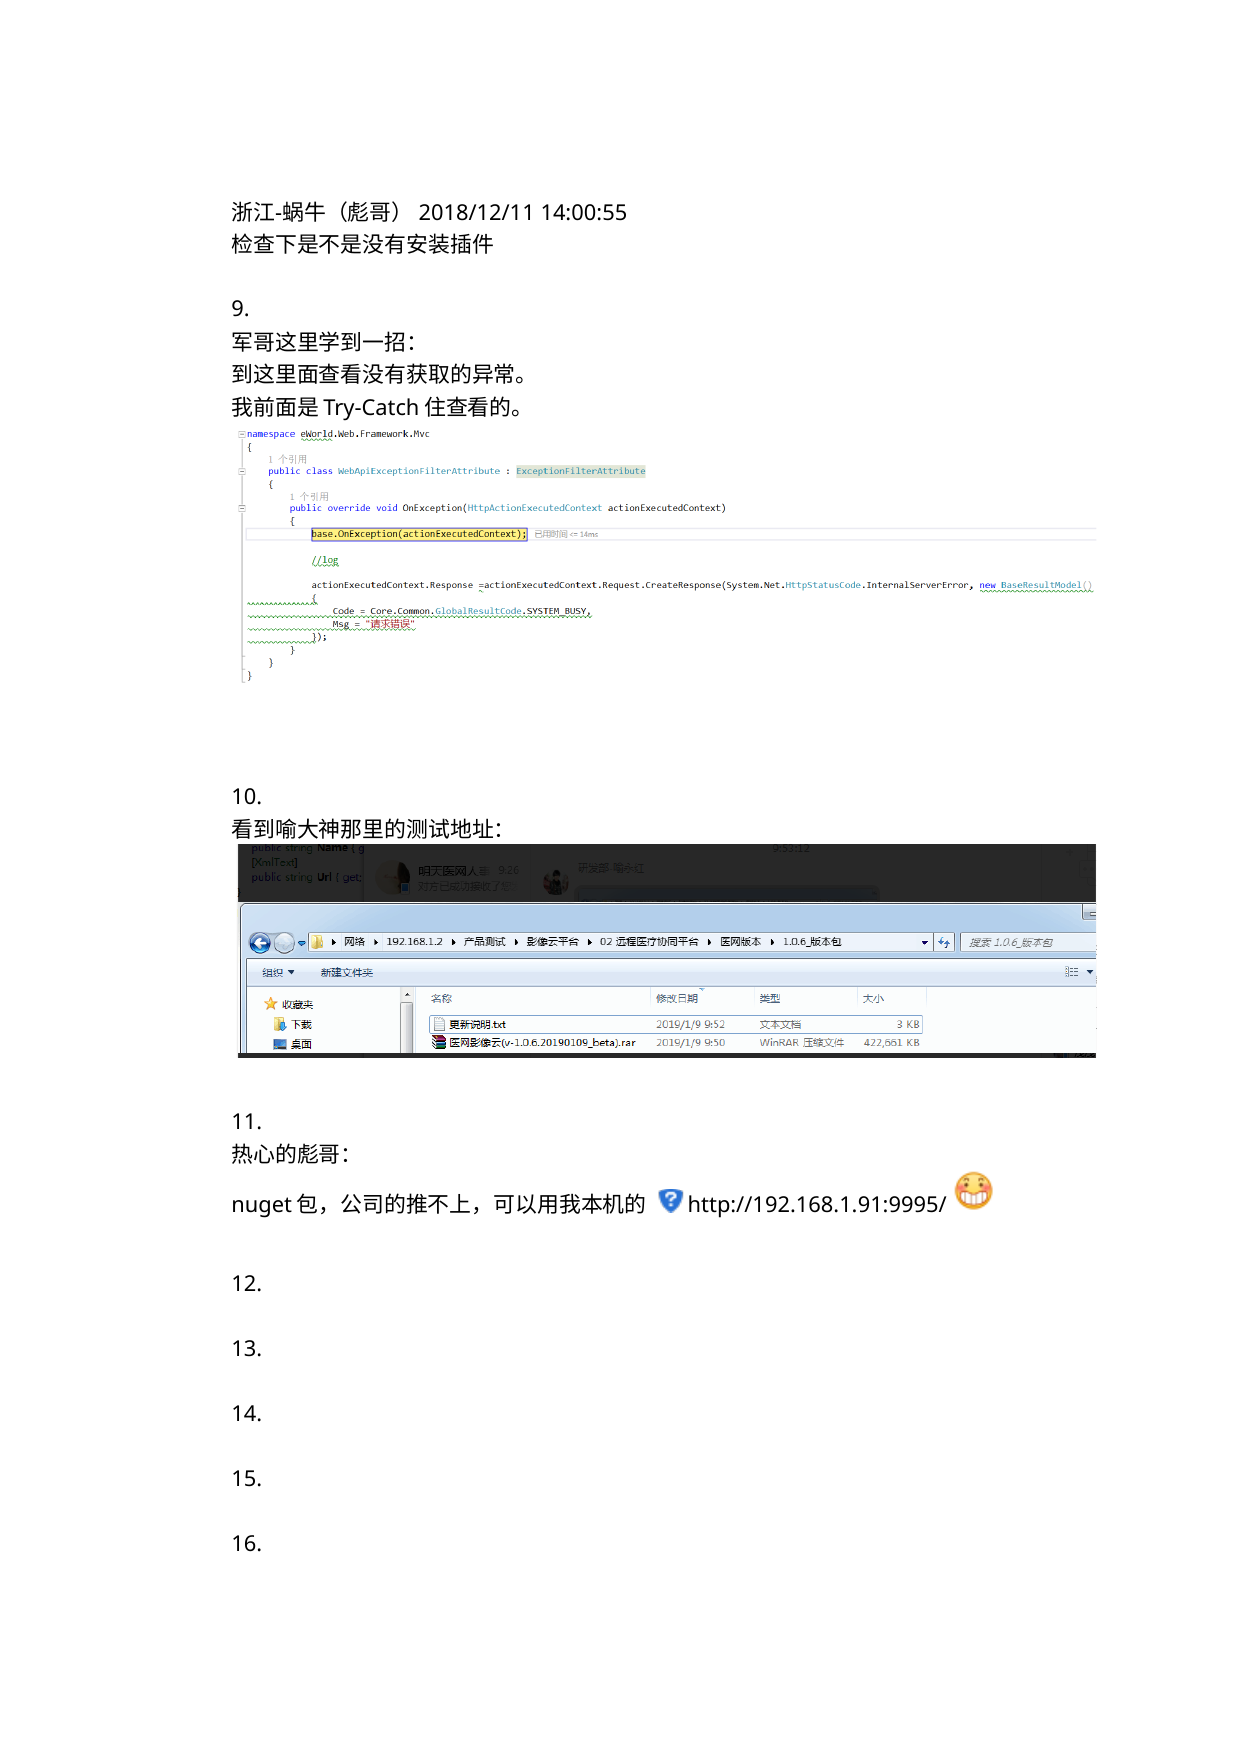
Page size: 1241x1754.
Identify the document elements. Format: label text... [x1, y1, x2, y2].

text 看到喻大神那里的测试地址： [187, 812, 1053, 844]
picture [231, 844, 1097, 1058]
text 15. [187, 1462, 1053, 1494]
text nuget包，公司的推不上，可以用我本机的 http://192.168.1.91:9995/ [187, 1169, 1053, 1234]
text 我前面是Try-Catch住查看的。 [187, 389, 1053, 422]
text 9. [187, 292, 1053, 324]
text 12. [187, 1267, 1053, 1299]
text 11. [187, 1104, 1053, 1137]
text 热心的彪哥： [187, 1137, 1053, 1169]
text 军哥这里学到一招： [187, 324, 1053, 357]
text 检查下是不是没有安装插件 [187, 227, 1053, 259]
text 10. [187, 779, 1053, 812]
picture [231, 422, 1097, 688]
text 13. [187, 1332, 1053, 1364]
text 14. [187, 1397, 1053, 1429]
picture [656, 1189, 688, 1213]
text 到这里面查看没有获取的异常。 [187, 357, 1053, 389]
text 浙江-蜗牛（彪哥） 2018/12/11 14:00:55 [187, 194, 1053, 227]
picture [952, 1169, 996, 1213]
text 16. [187, 1527, 1053, 1559]
